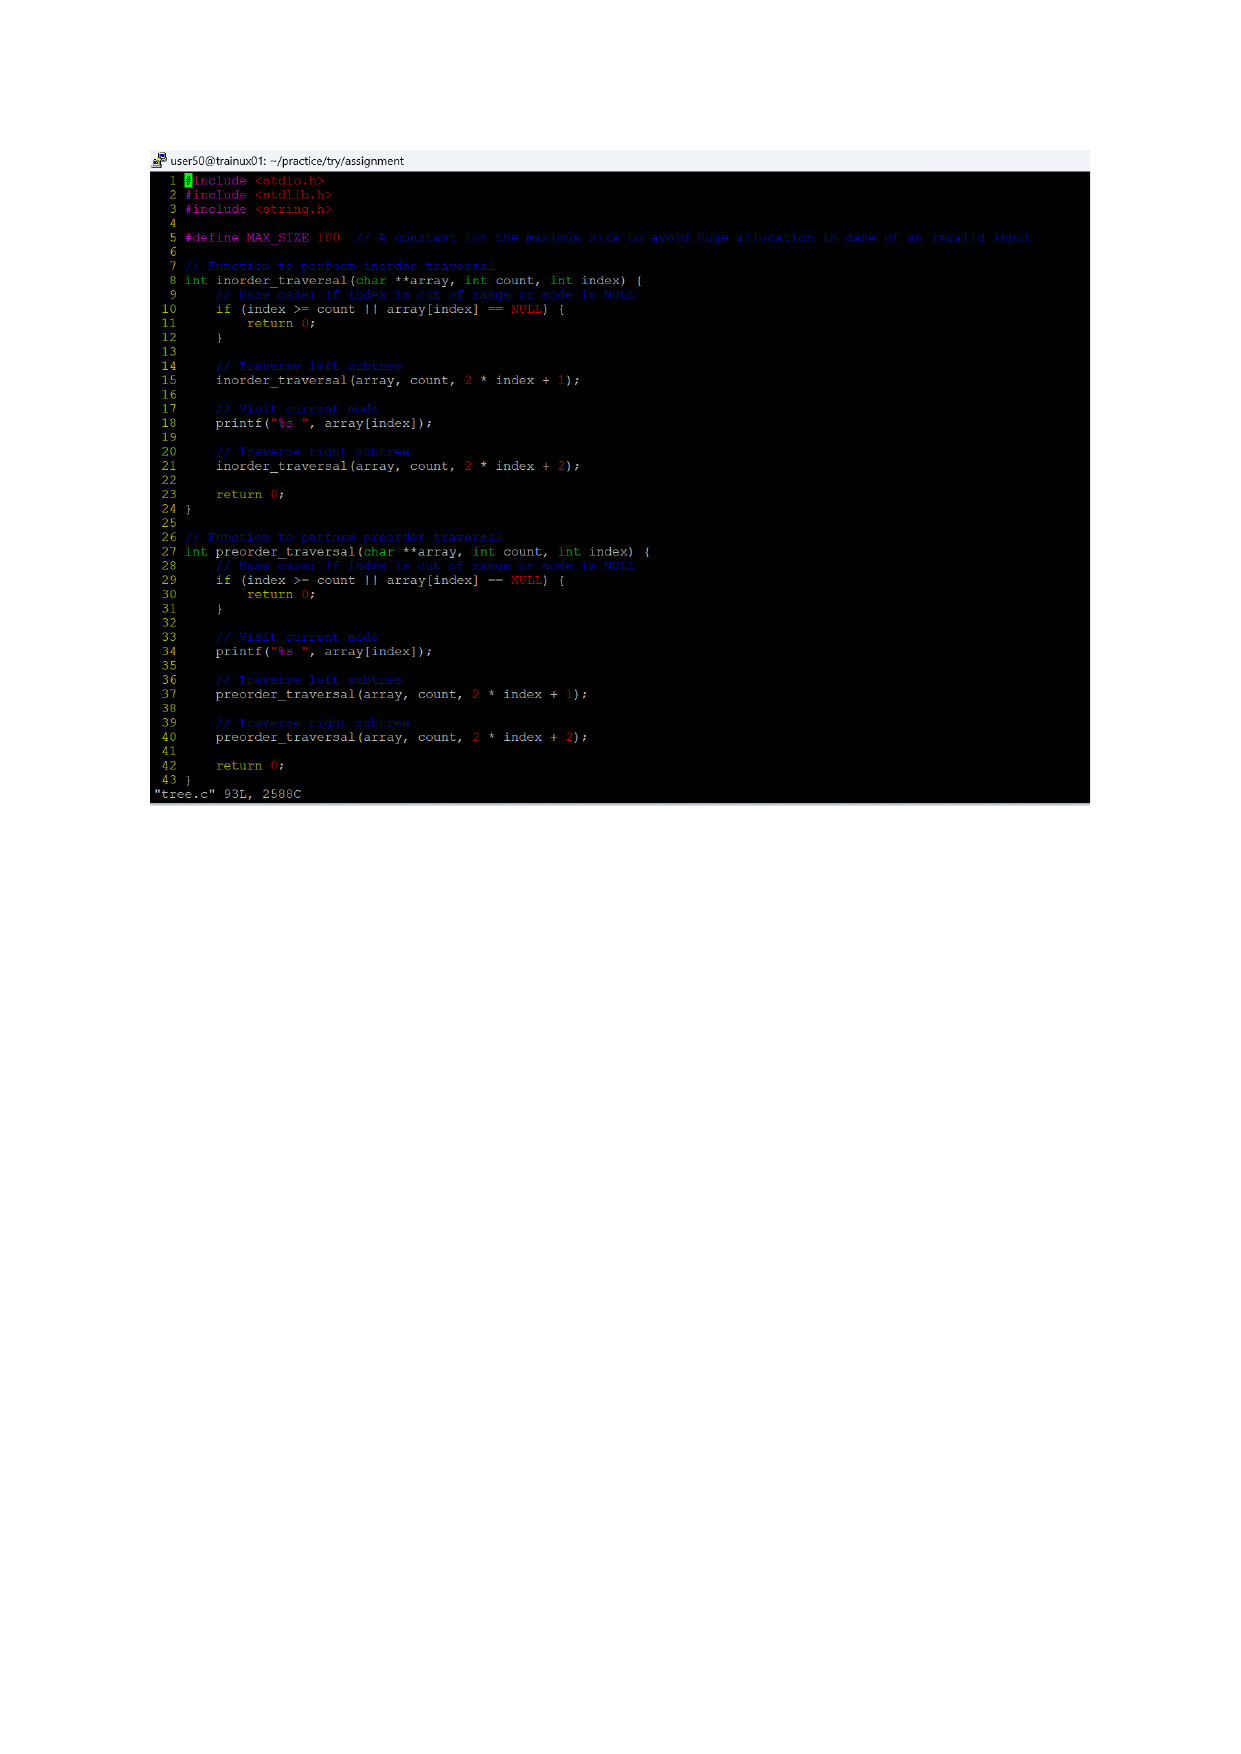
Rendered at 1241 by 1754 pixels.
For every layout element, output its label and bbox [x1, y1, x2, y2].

picture [150, 150, 1091, 806]
